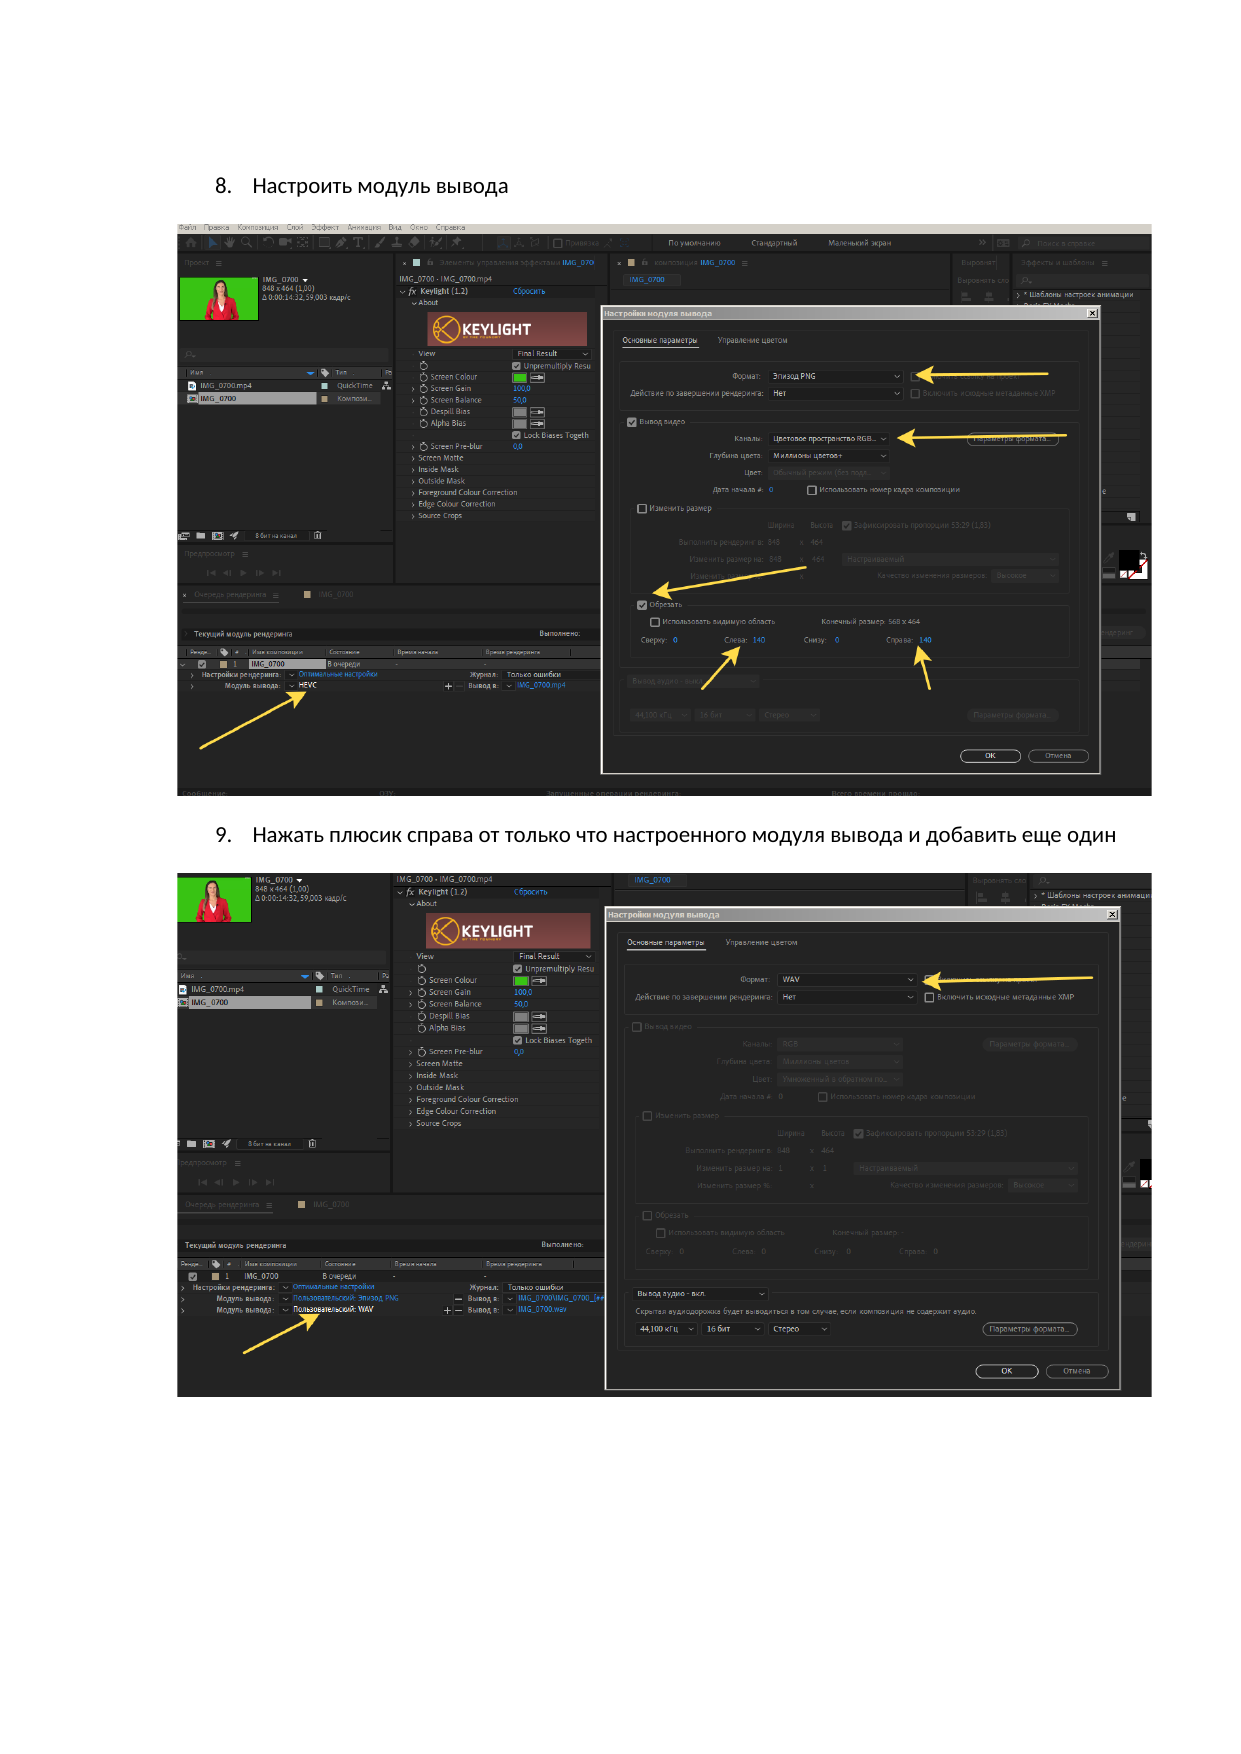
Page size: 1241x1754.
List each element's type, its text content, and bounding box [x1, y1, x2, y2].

list Настроить модуль вывода [215, 171, 1152, 199]
picture [177, 873, 1152, 1397]
list Нажать плюсик справа от только что настроенного модуля вывода и добавить еще один [215, 820, 1152, 848]
picture [177, 224, 1152, 796]
